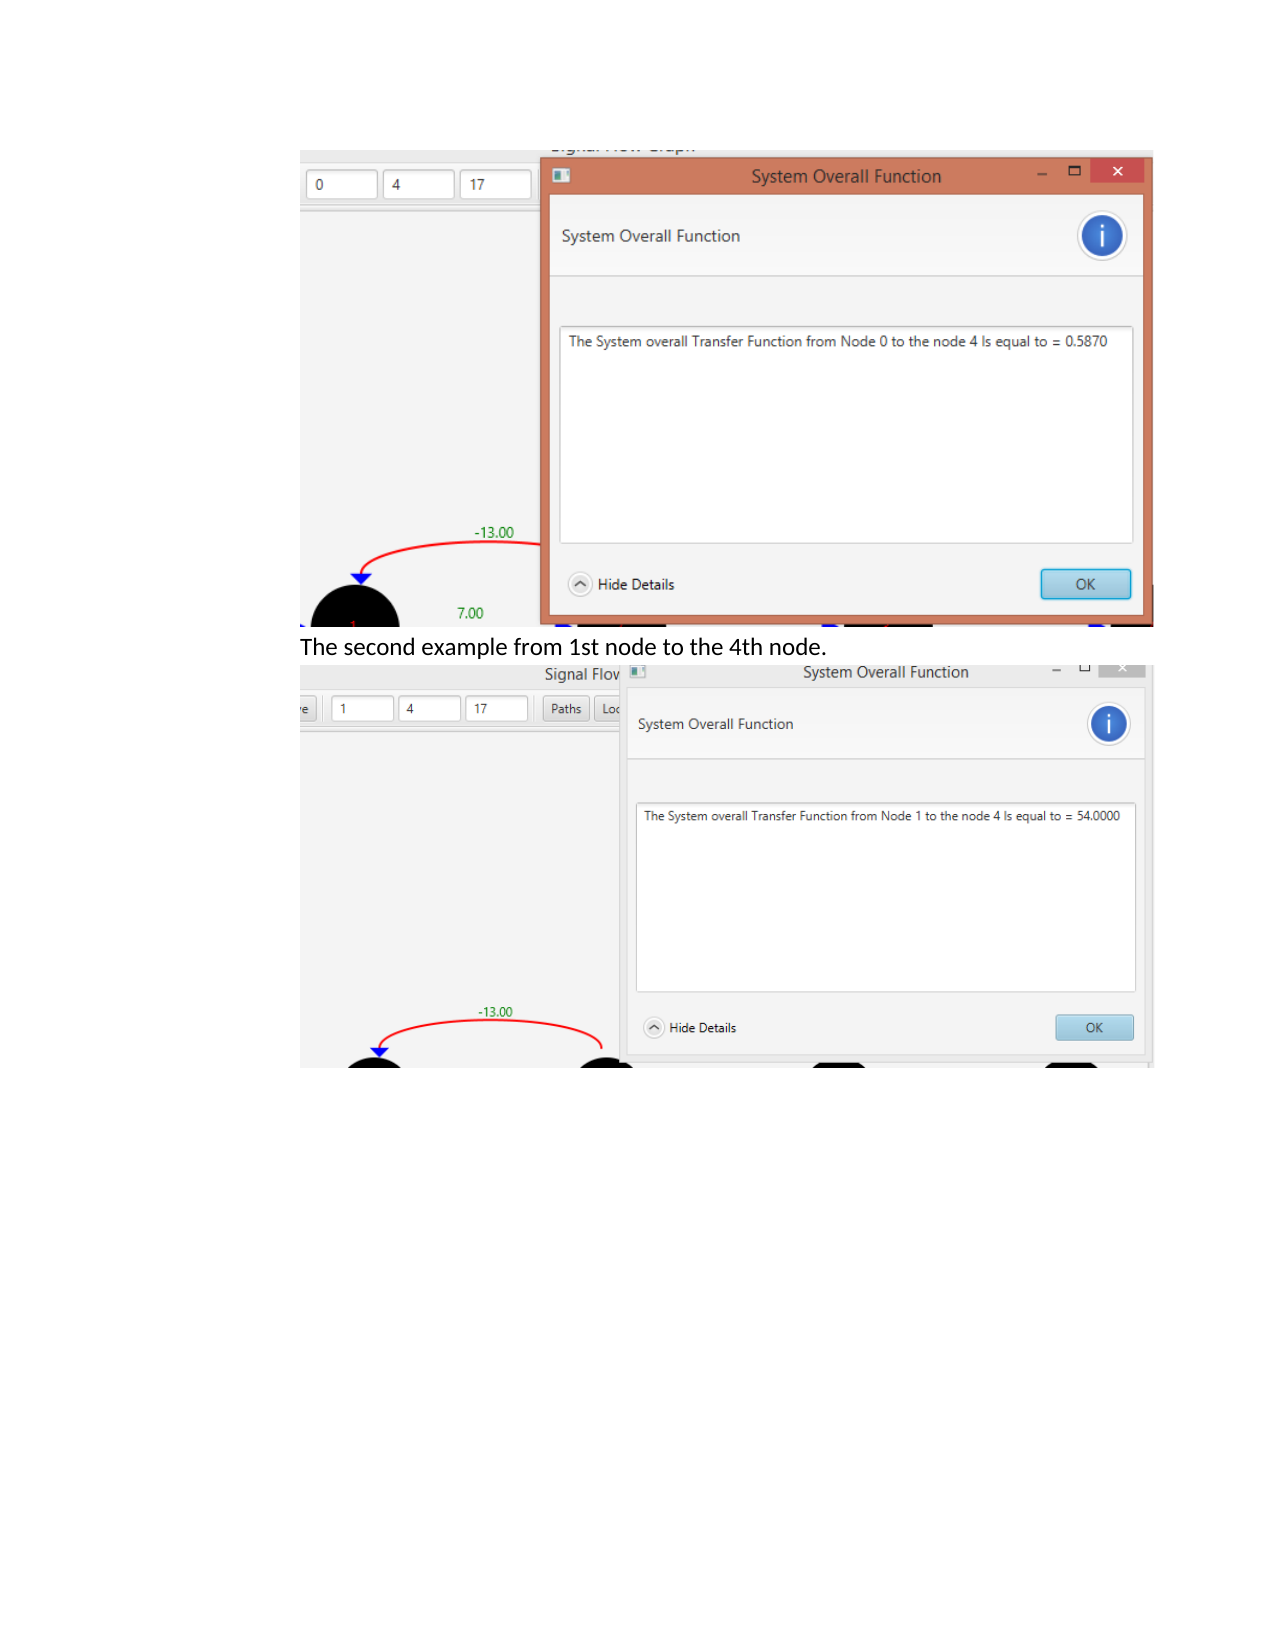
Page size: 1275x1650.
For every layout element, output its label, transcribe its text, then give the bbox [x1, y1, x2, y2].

picture [300, 665, 1155, 1068]
picture [300, 150, 1154, 627]
list The second example from 1st node to the 4th node. [300, 631, 1125, 661]
